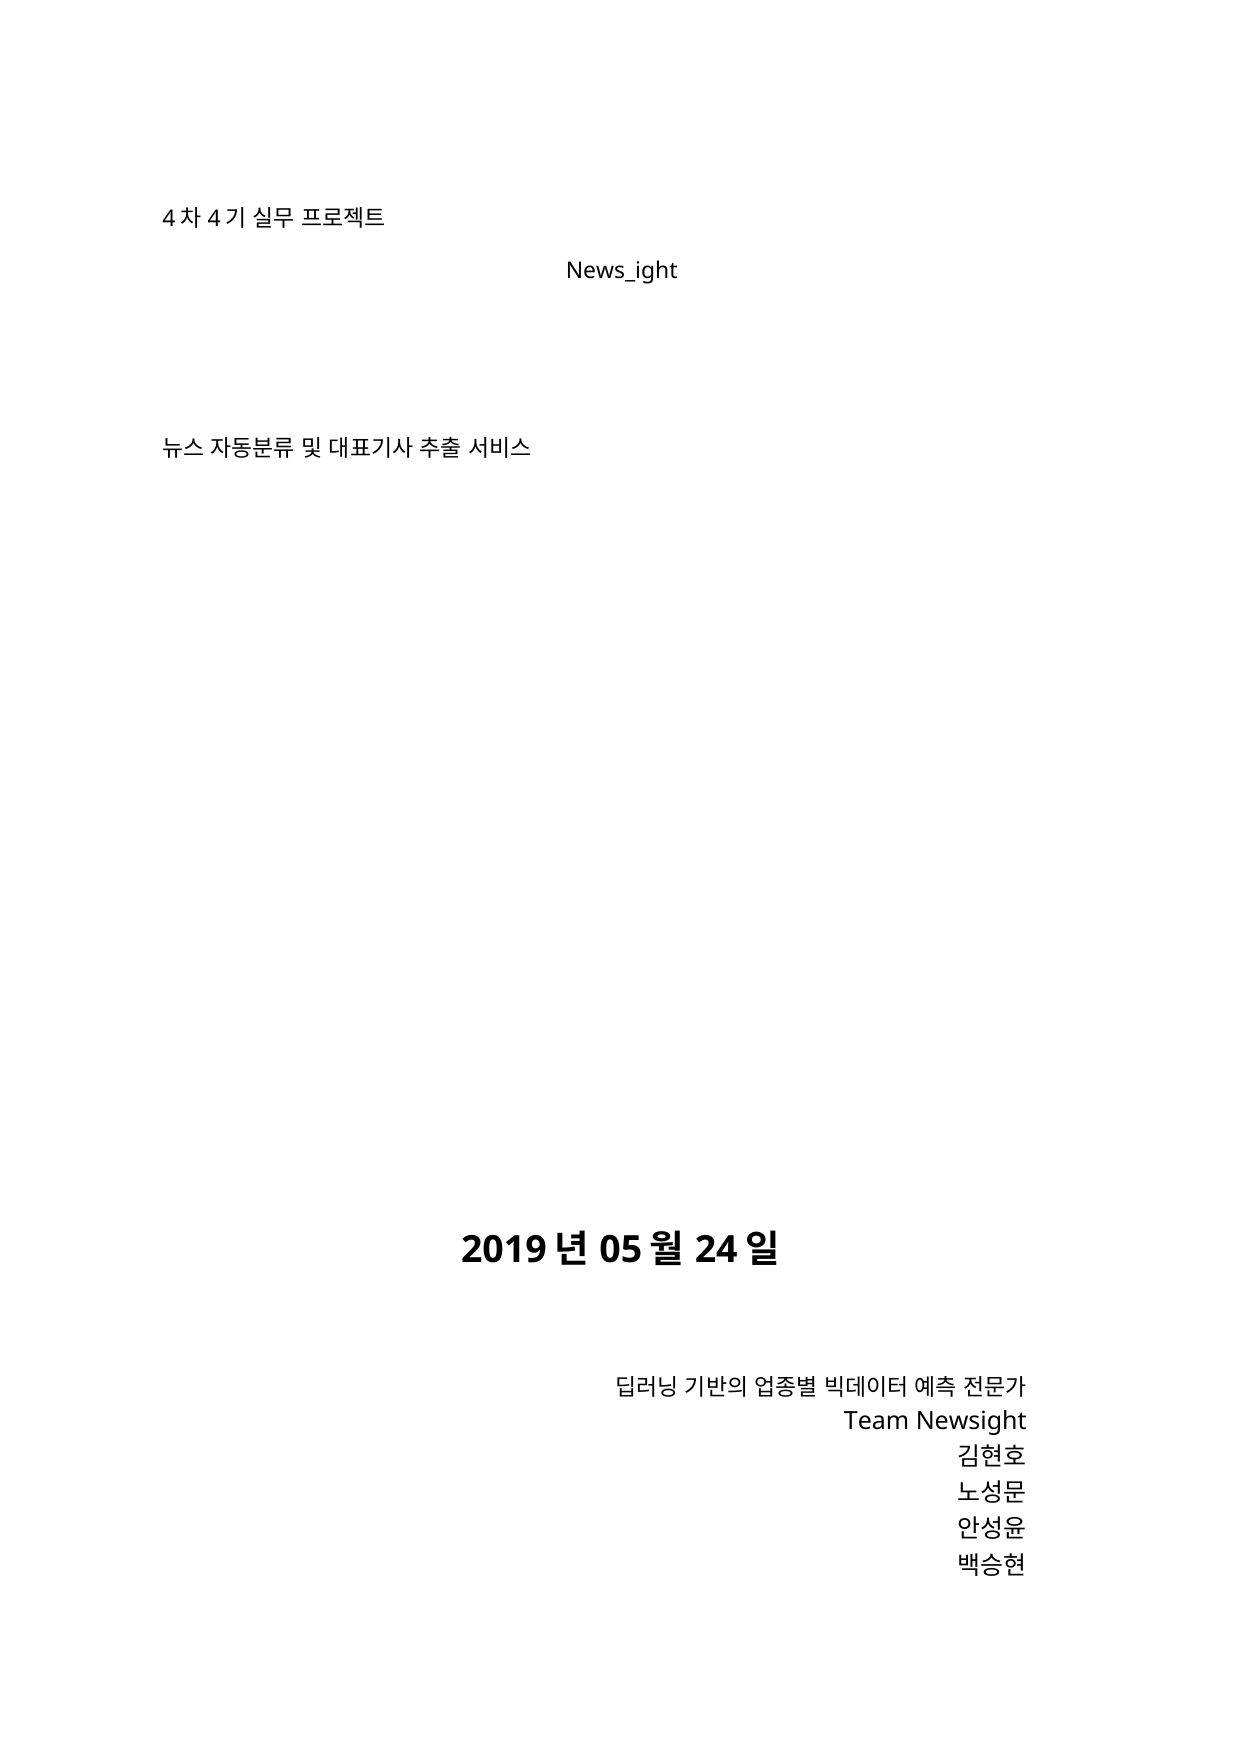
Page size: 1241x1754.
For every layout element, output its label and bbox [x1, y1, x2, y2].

table_cell [150, 256, 1090, 408]
